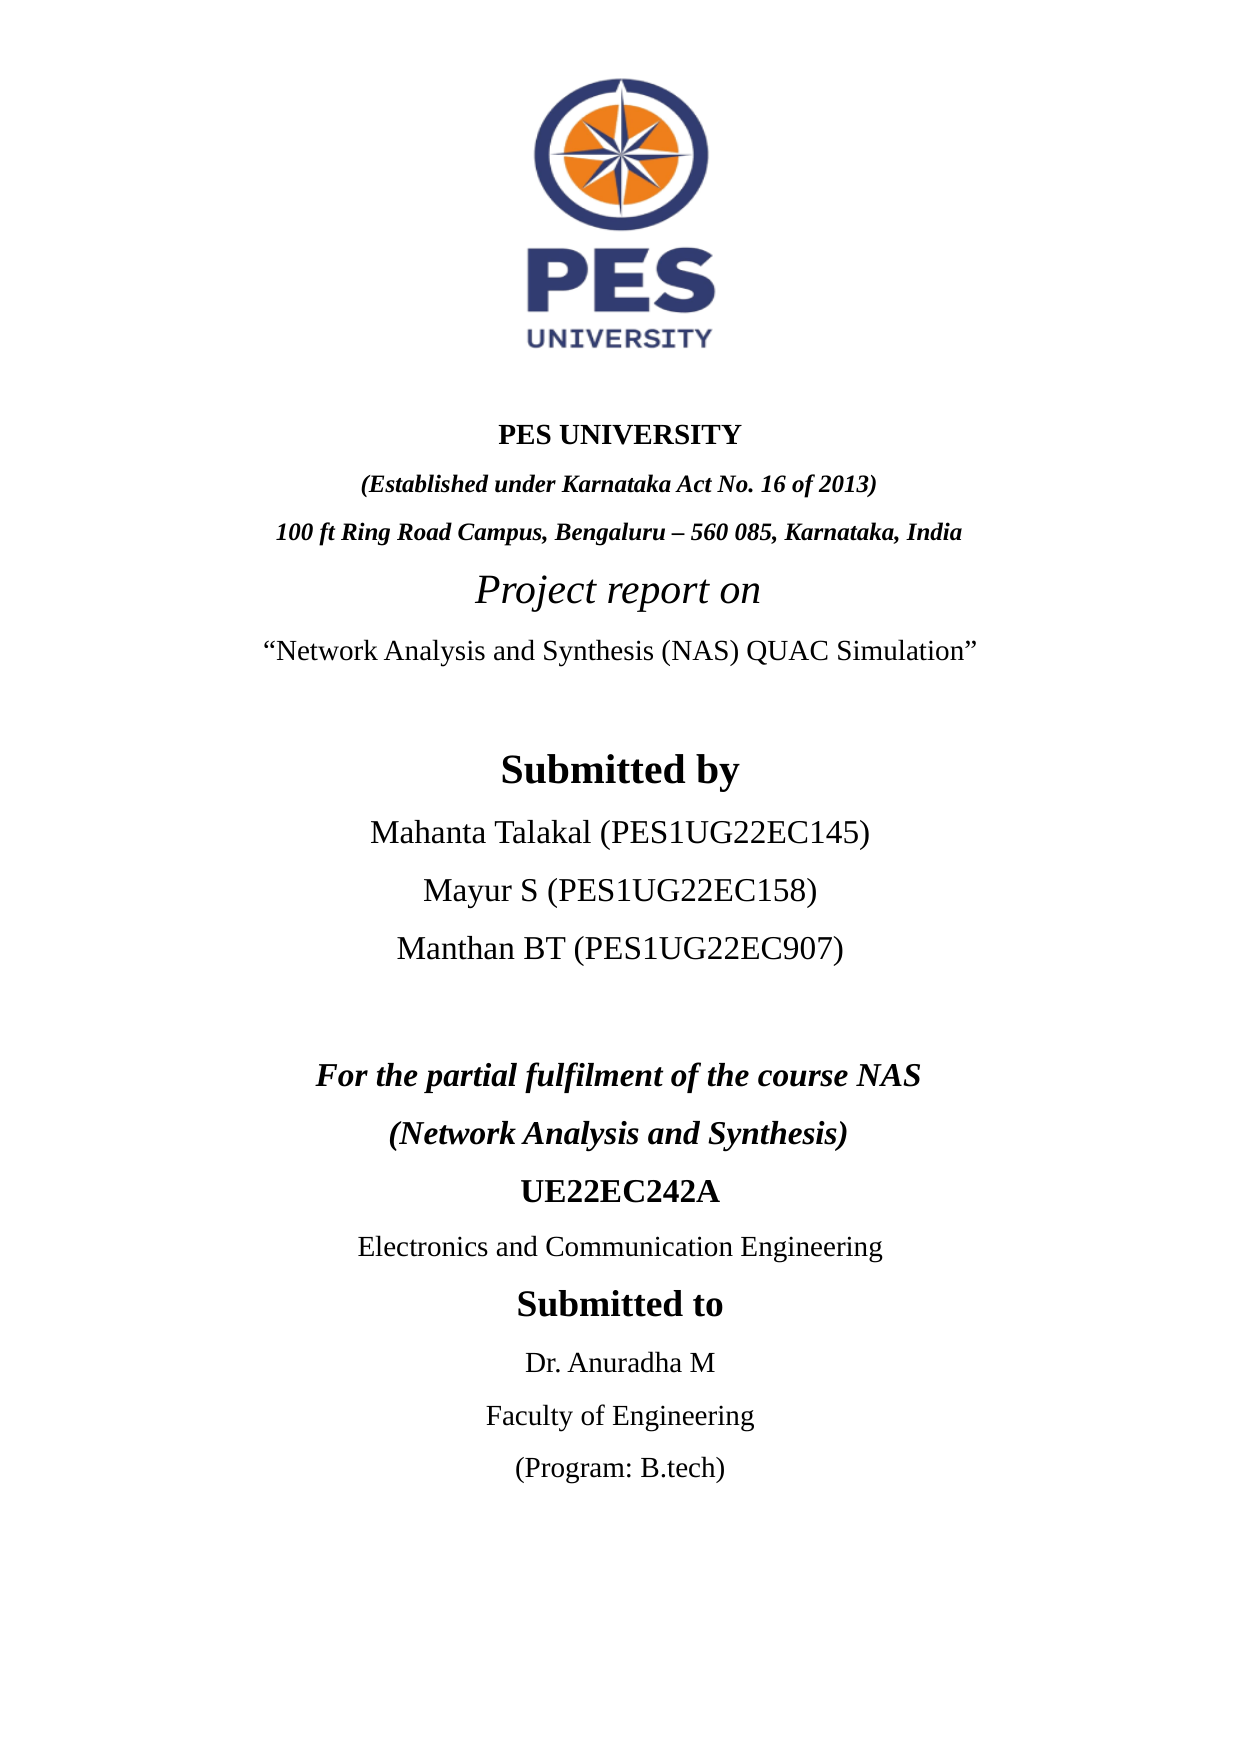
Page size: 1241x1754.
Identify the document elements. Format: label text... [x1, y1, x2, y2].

text PES UNIVERSITY [75, 417, 1165, 450]
text For the partial fulfilment of the course NAS [75, 1055, 1165, 1093]
text (Network Analysis and Synthesis) [75, 1113, 1165, 1151]
picture [522, 75, 718, 351]
text UE22EC242A [75, 1171, 1165, 1209]
text (Established under Karnataka Act No. 16 of 2013) [75, 469, 1165, 498]
text Submitted to [75, 1282, 1165, 1325]
text Electronics and Communication Engineering [75, 1229, 1165, 1262]
text Manthan BT (PES1UG22EC907) [75, 928, 1165, 967]
text Submitted by [75, 744, 1165, 792]
text Dr. Anuradha M [75, 1345, 1165, 1378]
text Faculty of Engineering [75, 1398, 1165, 1431]
text (Program: B.tech) [75, 1451, 1165, 1484]
text Mahanta Talakal (PES1UG22EC145) [75, 812, 1165, 851]
text “Network Analysis and Synthesis (NAS) QUAC Simulation” [75, 633, 1165, 667]
text 100 ft Ring Road Campus, Bengaluru – 560 085, Karnataka, India [75, 517, 1165, 546]
text Mayur S (PES1UG22EC158) [75, 871, 1165, 909]
text Project report on [75, 565, 1165, 613]
